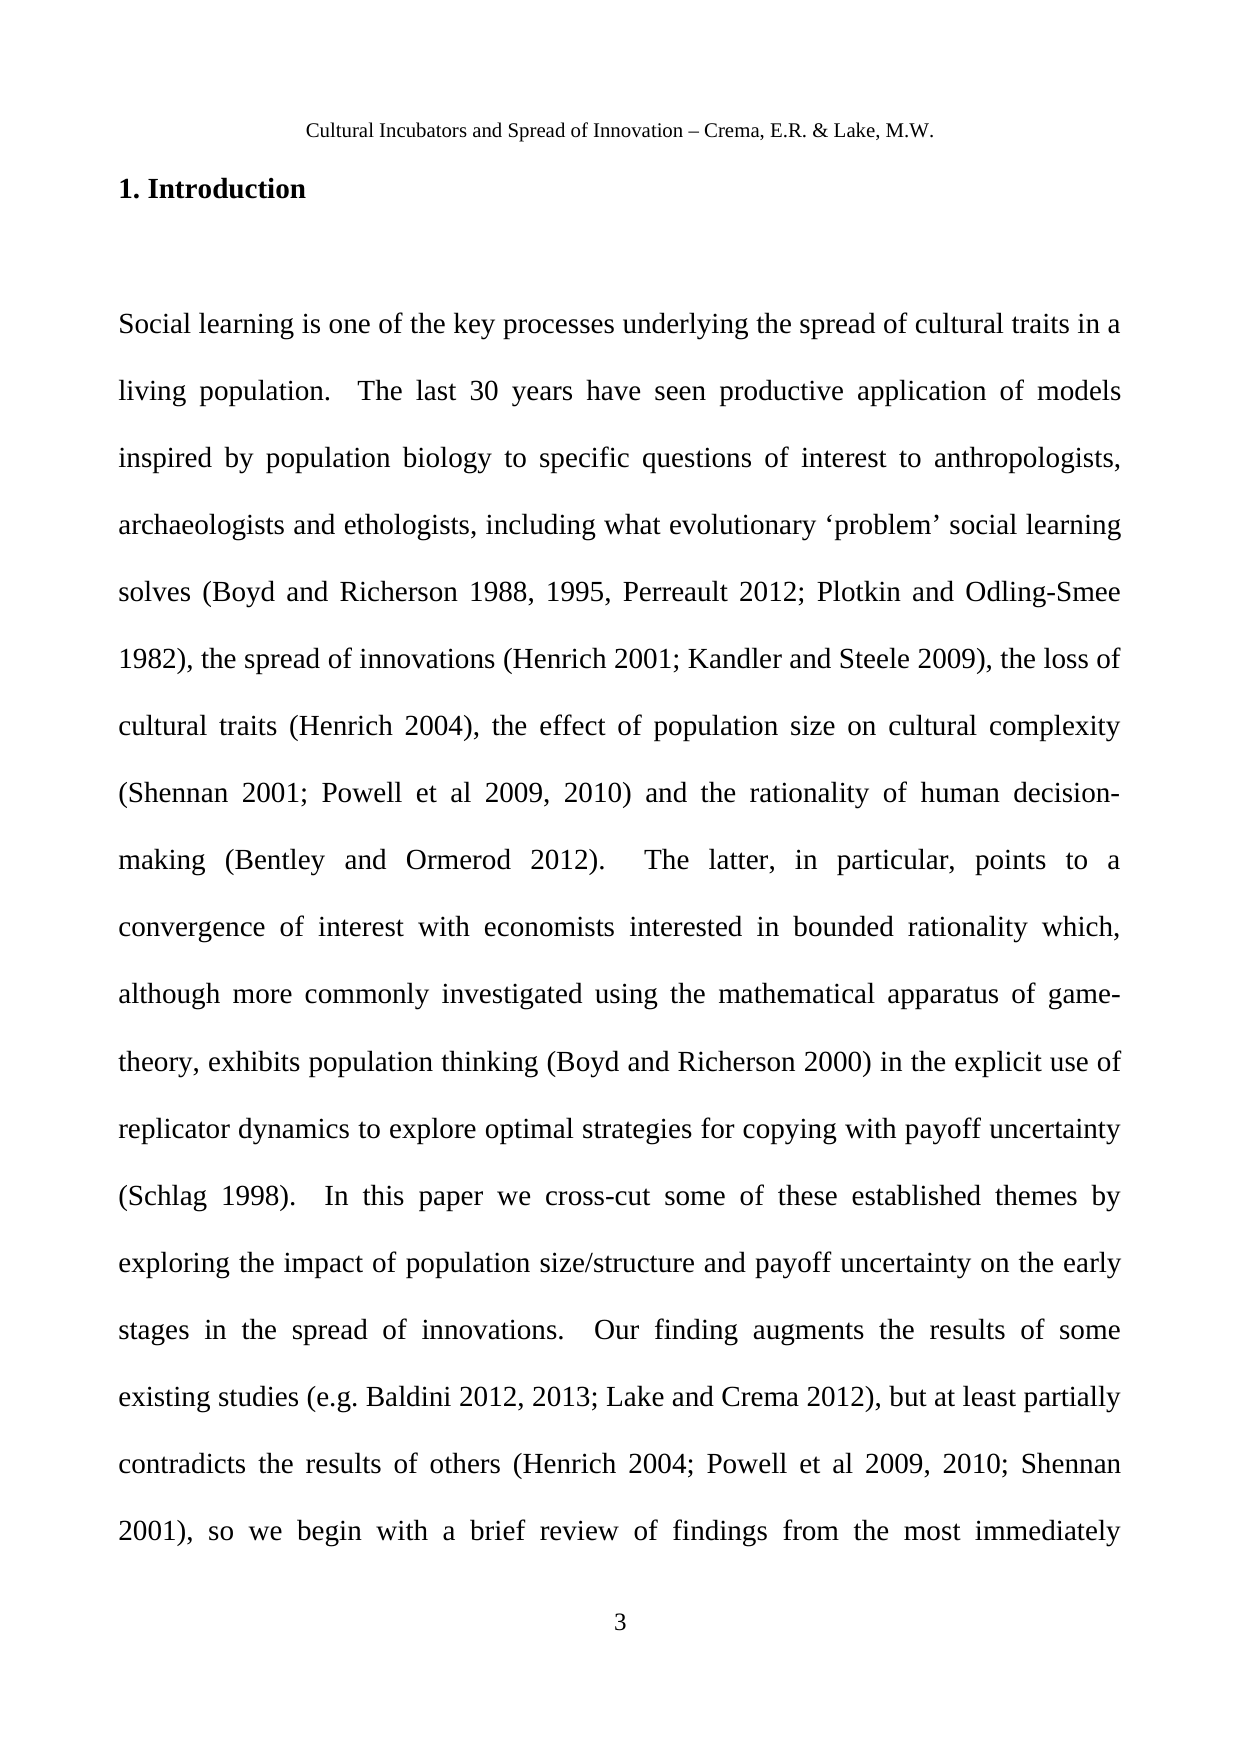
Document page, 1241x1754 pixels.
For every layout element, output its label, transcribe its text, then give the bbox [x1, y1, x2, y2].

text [118, 306, 1122, 1547]
text 1. Introduction [118, 172, 1122, 205]
